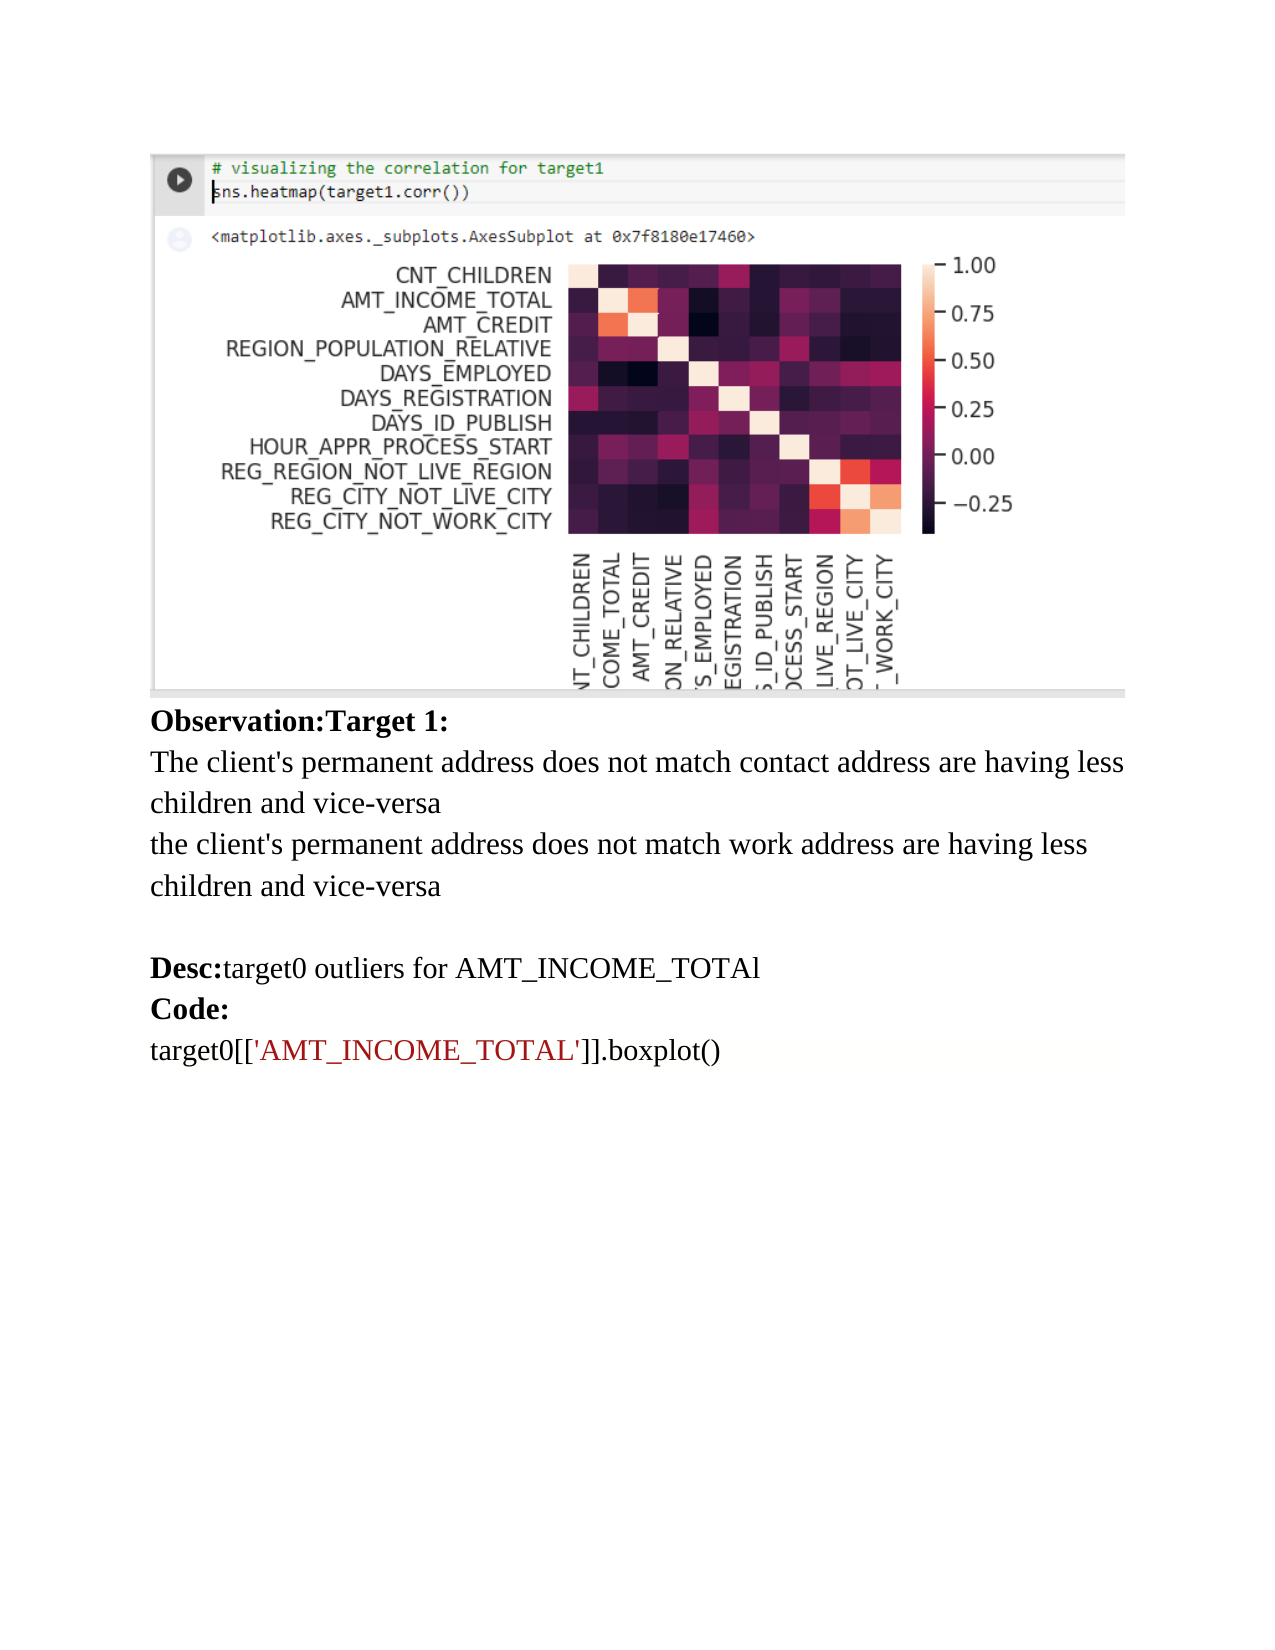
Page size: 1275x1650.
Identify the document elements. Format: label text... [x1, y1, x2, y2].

text the client's permanent address does not match work address are having less children and vice-versa [150, 826, 1125, 903]
text The client's permanent address does not match contact address are having less children and vice-versa [150, 743, 1125, 820]
text Code: [150, 991, 1125, 1026]
picture [150, 150, 1125, 698]
text Desc:target0 outliers for AMT_INCOME_TOTAl [150, 949, 1125, 985]
text target0[['AMT_INCOME_TOTAL']].boxplot() [150, 1032, 1125, 1066]
text Observation:Target 1: [150, 702, 1125, 738]
